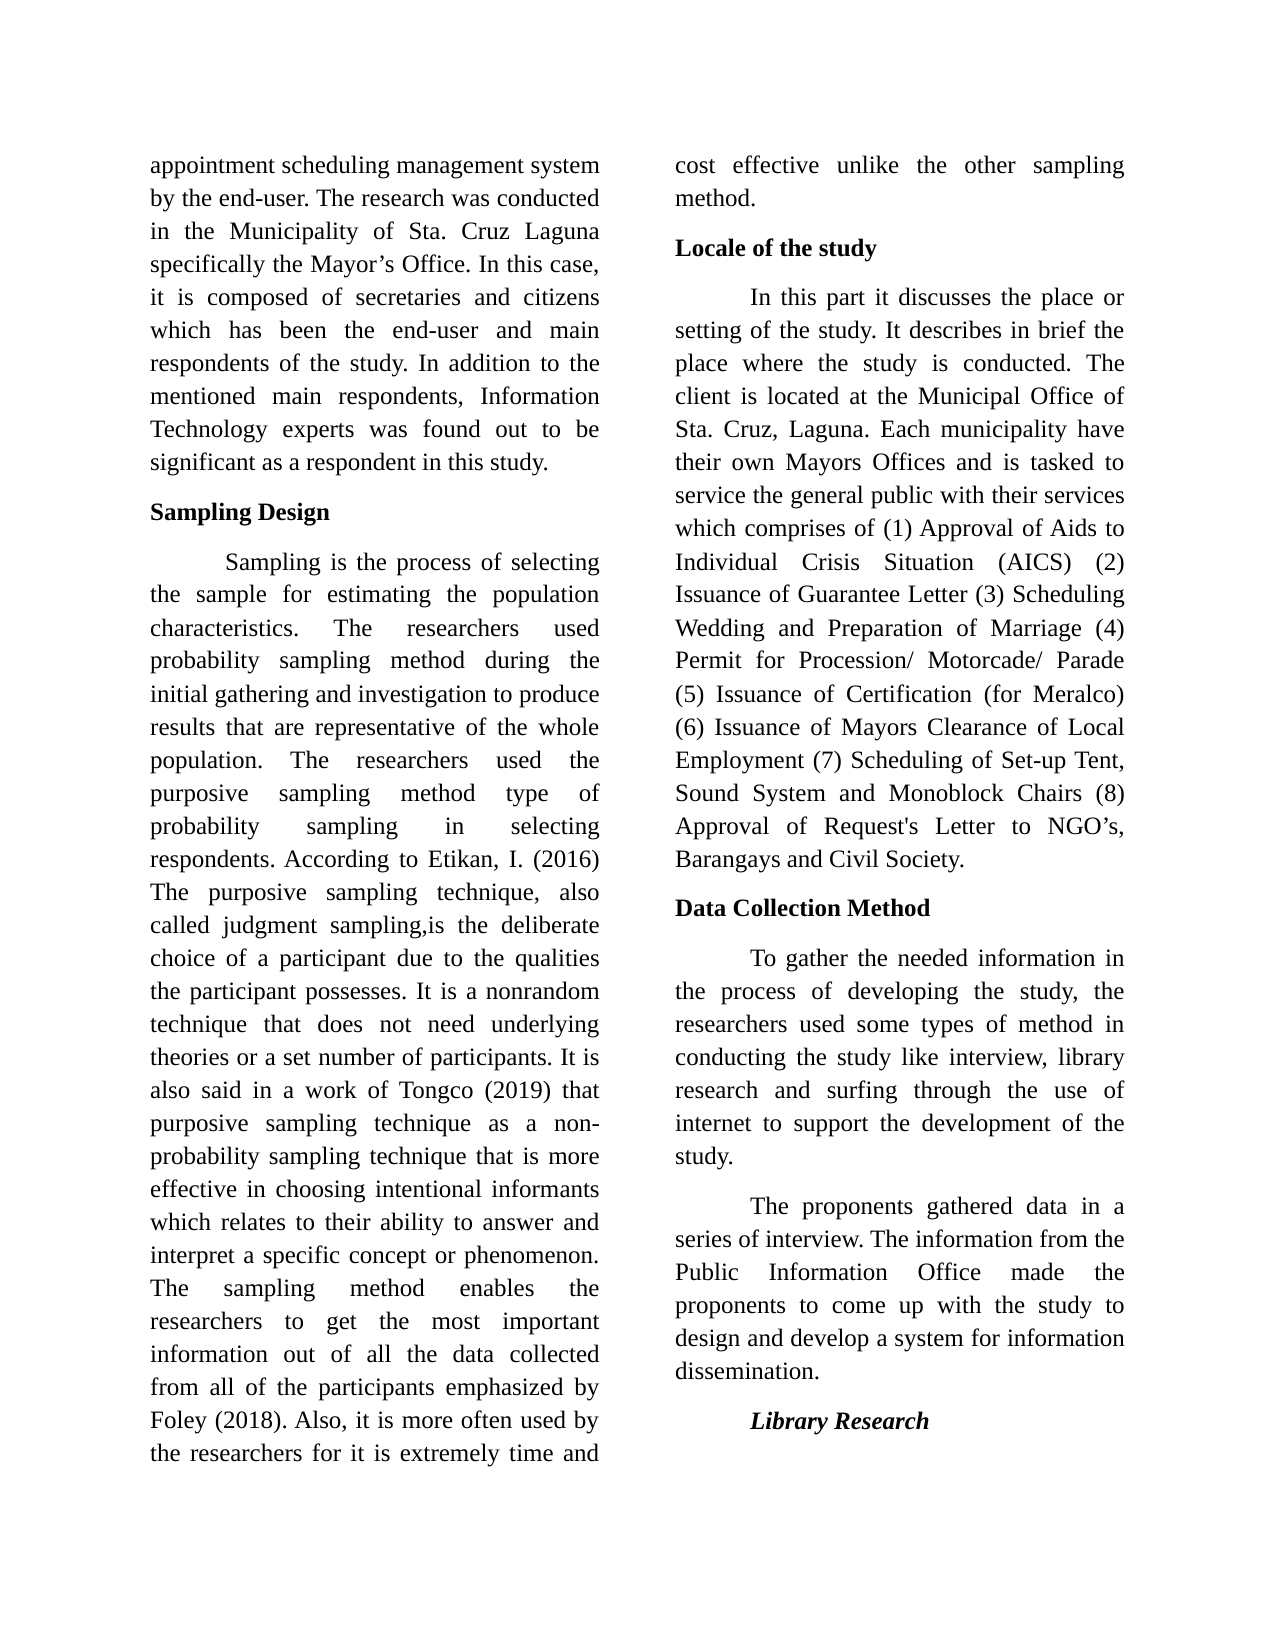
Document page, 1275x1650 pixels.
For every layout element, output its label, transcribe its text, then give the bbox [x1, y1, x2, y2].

text To gather the needed information in the process of developing the study, the researchers used some types of method in conducting the study like interview, library research and surfing through the use of internet to support the development of the study. [675, 943, 1125, 1170]
text Library Research [675, 1406, 1125, 1434]
text Locale of the study [675, 233, 1125, 261]
text The proponents gathered data in a series of interview. The information from the Public Information Office made the proponents to come up with the study to design and develop a system for information dissemination. [675, 1191, 1125, 1385]
text Sampling is the process of selecting the sample for estimating the population characteristics. The researchers used probability sampling method during the initial gathering and investigation to produce results that are representative of the whole population. The researchers used the purposive sampling method type of probability sampling in selecting respondents. According to Etikan, I. (2016) The purposive sampling technique, also called judgment sampling,is the deliberate choice of a participant due to the qualities the participant possesses. It is a nonrandom technique that does not need underlying theories or a set number of participants. It is also said in a work of Tongco (2019) that purposive sampling technique as a non- probability sampling technique that is more effective in choosing intentional informants which relates to their ability to answer and interpret a specific concept or phenomenon. The sampling method enables the researchers to get the most important information out of all the data collected from all of the participants emphasized by Foley (2018). Also, it is more often used by the researchers for it is extremely time and cost effective unlike the other sampling method. [150, 547, 600, 1467]
text Sampling Design [150, 497, 600, 526]
text In this part it discusses the place or setting of the study. It describes in brief the place where the study is conducted. The client is located at the Municipal Office of Sta. Cruz, Laguna. Each municipality have their own Mayors Offices and is tasked to service the general public with their services which comprises of (1) Approval of Aids to Individual Crisis Situation (AICS) (2) Issuance of Guarantee Letter (3) Scheduling Wedding and Preparation of Marriage (4) Permit for Procession/ Motorcade/ Parade (5) Issuance of Certification (for Meralco) (6) Issuance of Mayors Clearance of Local Employment (7) Scheduling of Set-up Tent, Sound System and Monoblock Chairs (8) Approval of Request's Letter to NGO’s, Barangays and Civil Society. [675, 282, 1125, 872]
text Data Collection Method [675, 893, 1125, 922]
